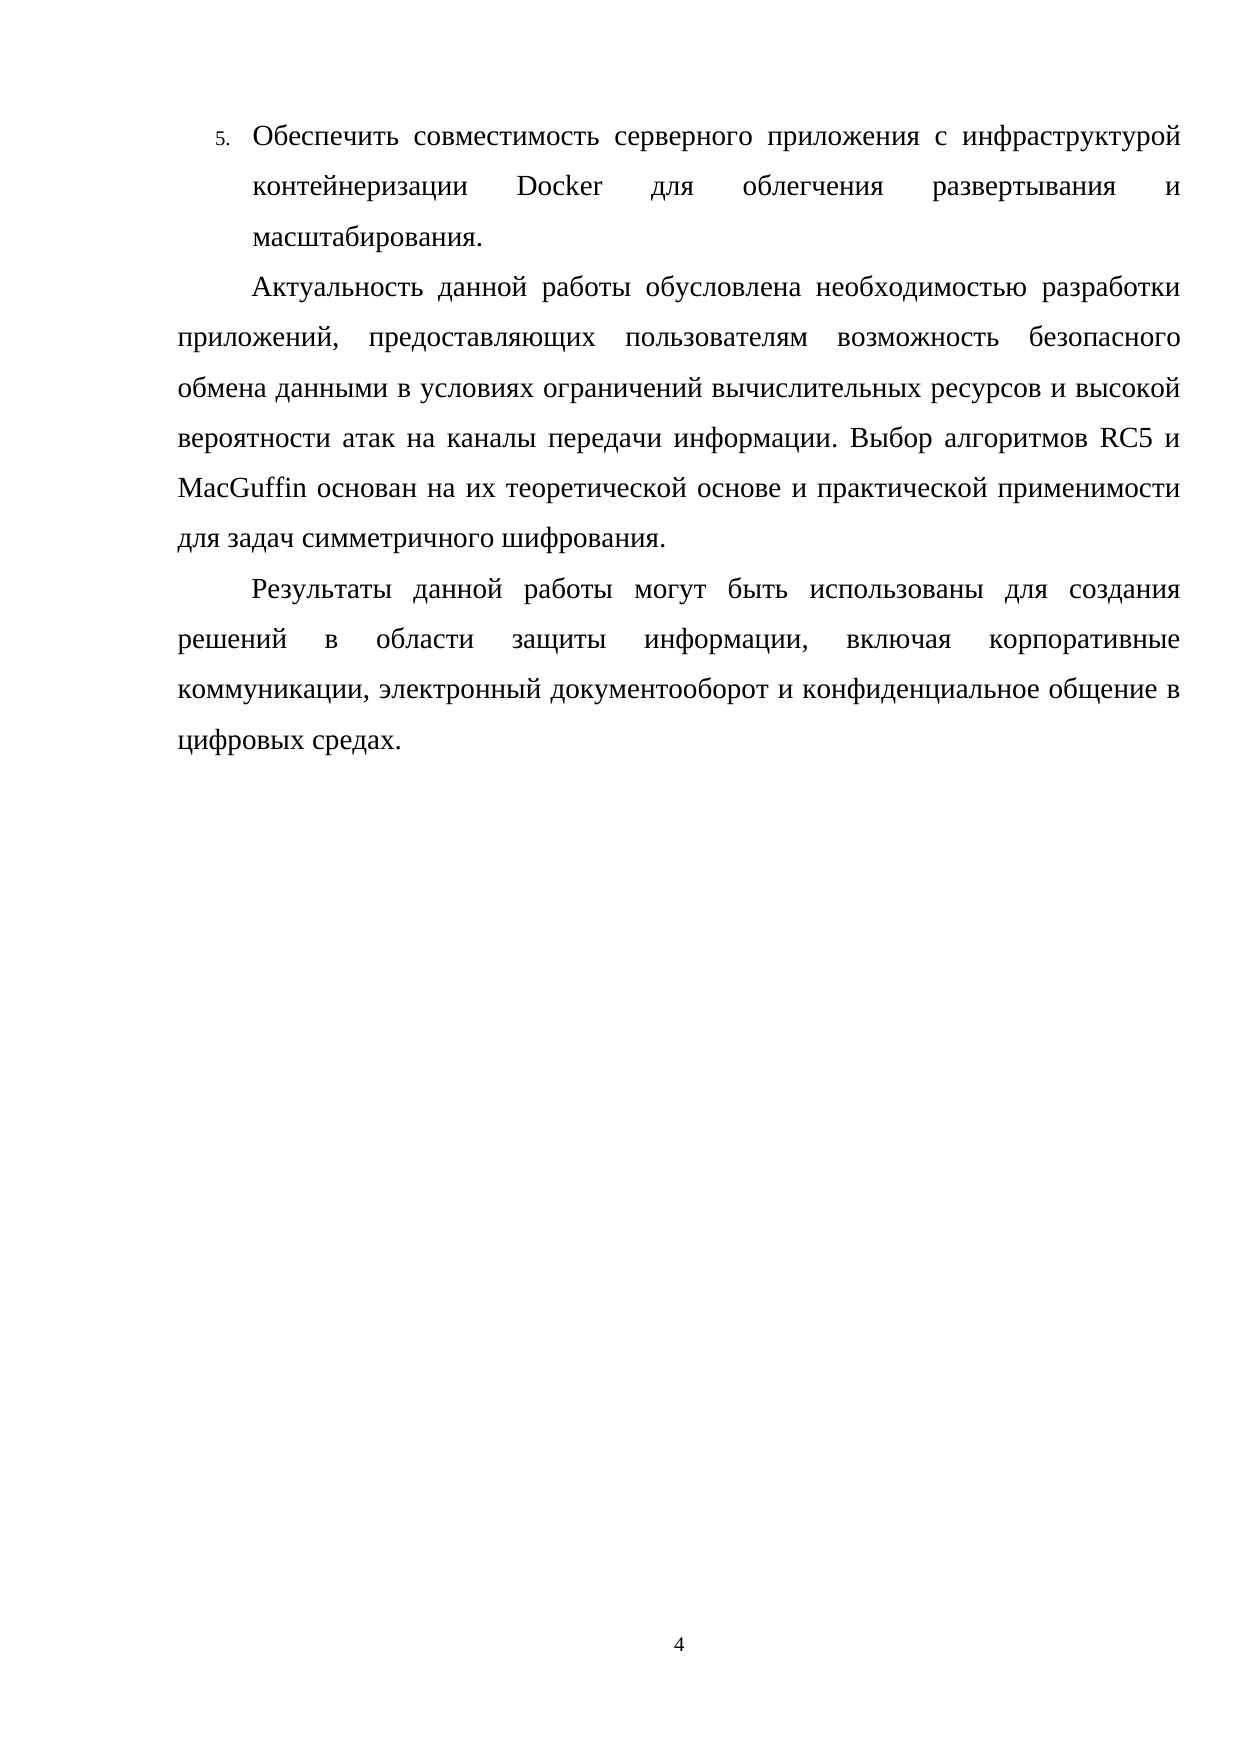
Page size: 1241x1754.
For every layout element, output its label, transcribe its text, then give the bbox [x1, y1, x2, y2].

text Результаты данной работы могут быть использованы для создания решений в области защиты информации, включая корпоративные коммуникации, электронный документооборот и конфиденциальное общение в цифровых средах. [177, 571, 1181, 755]
list Обеспечить совместимость серверного приложения с инфраструктурой контейнеризации Docker для облегчения развертывания и масштабирования. [215, 118, 1181, 252]
text Актуальность данной работы обусловлена необходимостью разработки приложений, предоставляющих пользователям возможность безопасного обмена данными в условиях ограничений вычислительных ресурсов и высокой вероятности атак на каналы передачи информации. Выбор алгоритмов RC5 и MacGuffin основан на их теоретической основе и практической применимости для задач симметричного шифрования. [177, 269, 1181, 554]
